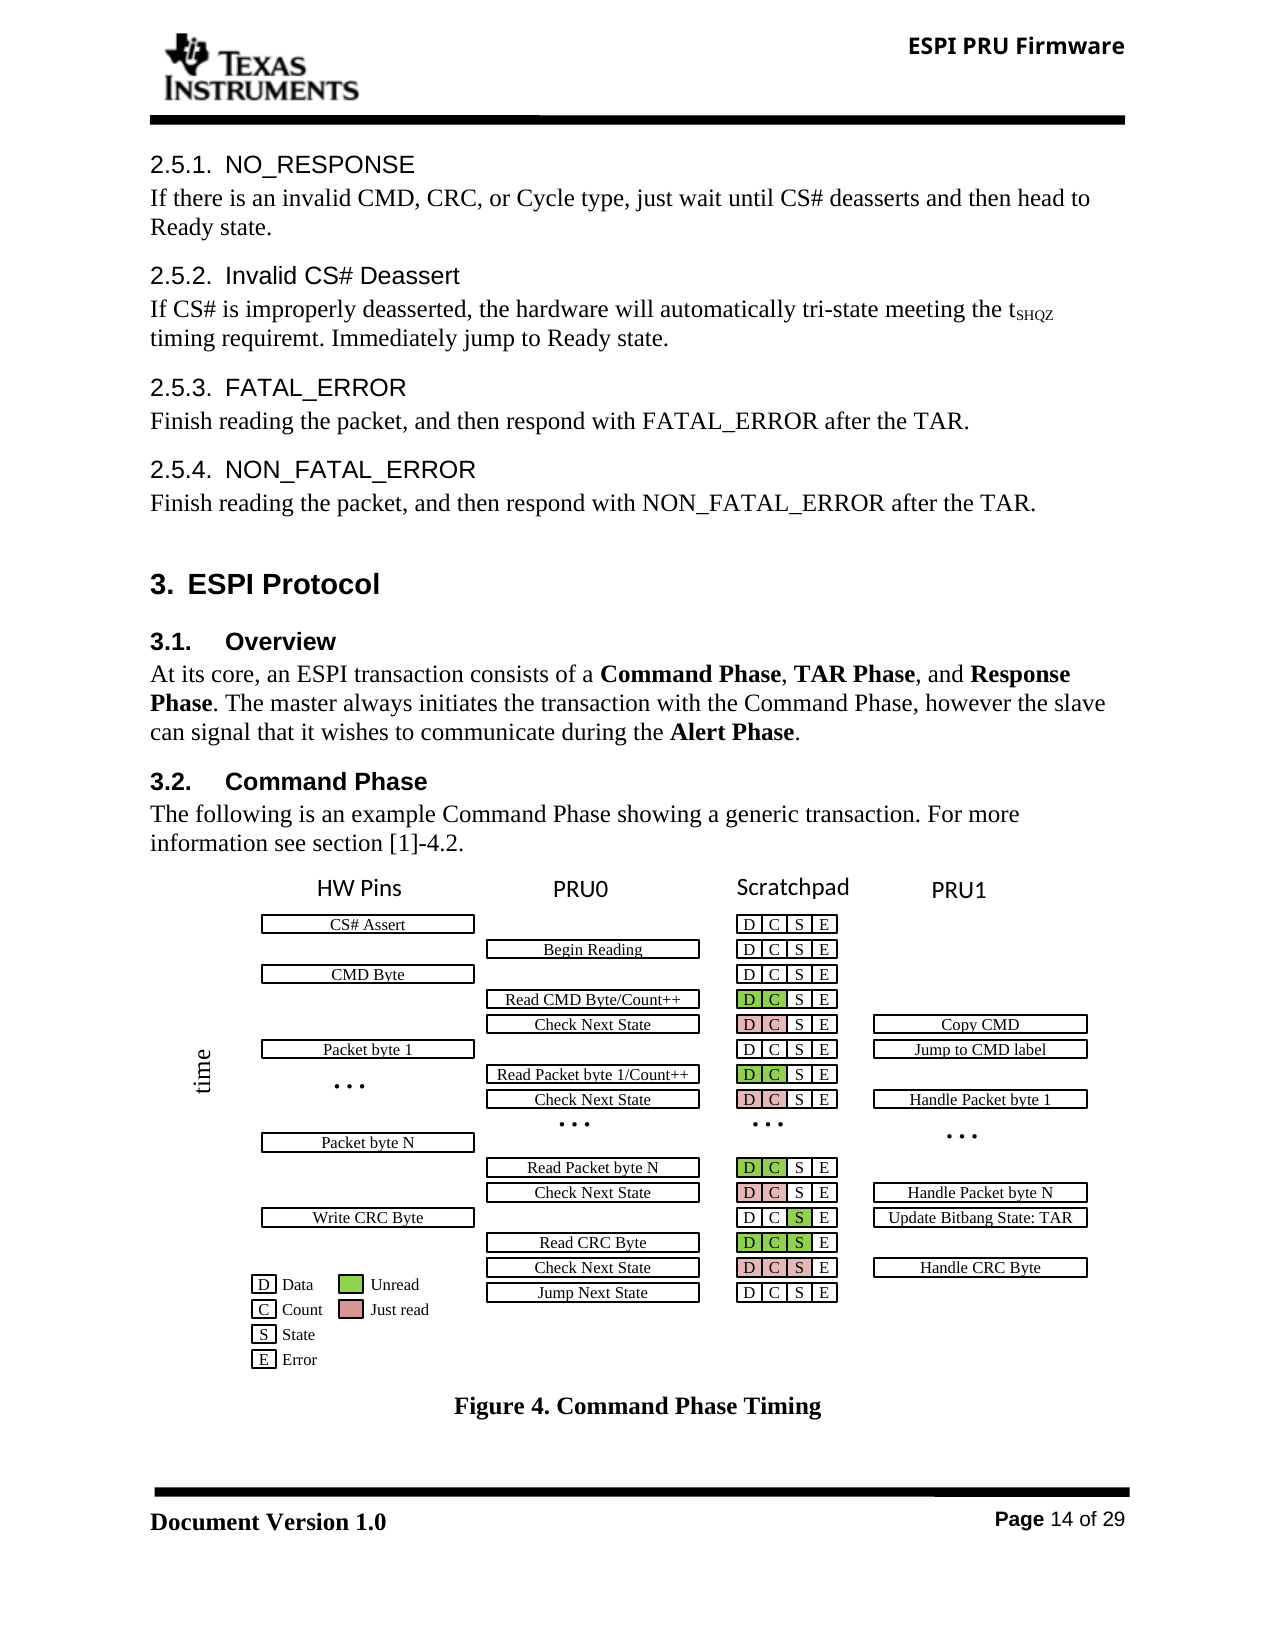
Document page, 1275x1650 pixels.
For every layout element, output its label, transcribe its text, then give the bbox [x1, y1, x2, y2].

text If there is an invalid CMD, CRC, or Cycle type, just wait until CS# deasserts and then head to Ready state. [150, 183, 1125, 241]
text If CS# is improperly deasserted, the hardware will automatically tri-state meeting the tSHQZ timing requiremt. Immediately jump to Ready state. [150, 294, 1125, 352]
subtitle FATAL_ERROR [150, 373, 1125, 401]
text Finish reading the packet, and then respond with NON_FATAL_ERROR after the TAR. [150, 488, 1125, 517]
subtitle ESPI Protocol [150, 567, 1125, 601]
text The following is an example Command Phase showing a generic transaction. For more information see section [1]-4.2. [150, 799, 1125, 857]
subtitle Invalid CS# Deassert [150, 261, 1125, 290]
subtitle NO_RESPONSE [150, 150, 1125, 179]
text At its core, an ESPI transaction consists of a Command Phase, TAR Phase, and Response Phase. The master always initiates the transaction with the Command Phase, however the slave can signal that it wishes to communicate during the Alert Phase. [150, 659, 1125, 746]
picture [150, 30, 374, 105]
subtitle Command Phase [150, 767, 1125, 795]
text Finish reading the packet, and then respond with FATAL_ERROR after the TAR. [150, 406, 1125, 434]
subtitle NON_FATAL_ERROR [150, 455, 1125, 484]
subtitle Overview [150, 626, 1125, 655]
text Figure 4. Command Phase Timing [150, 1391, 1125, 1420]
